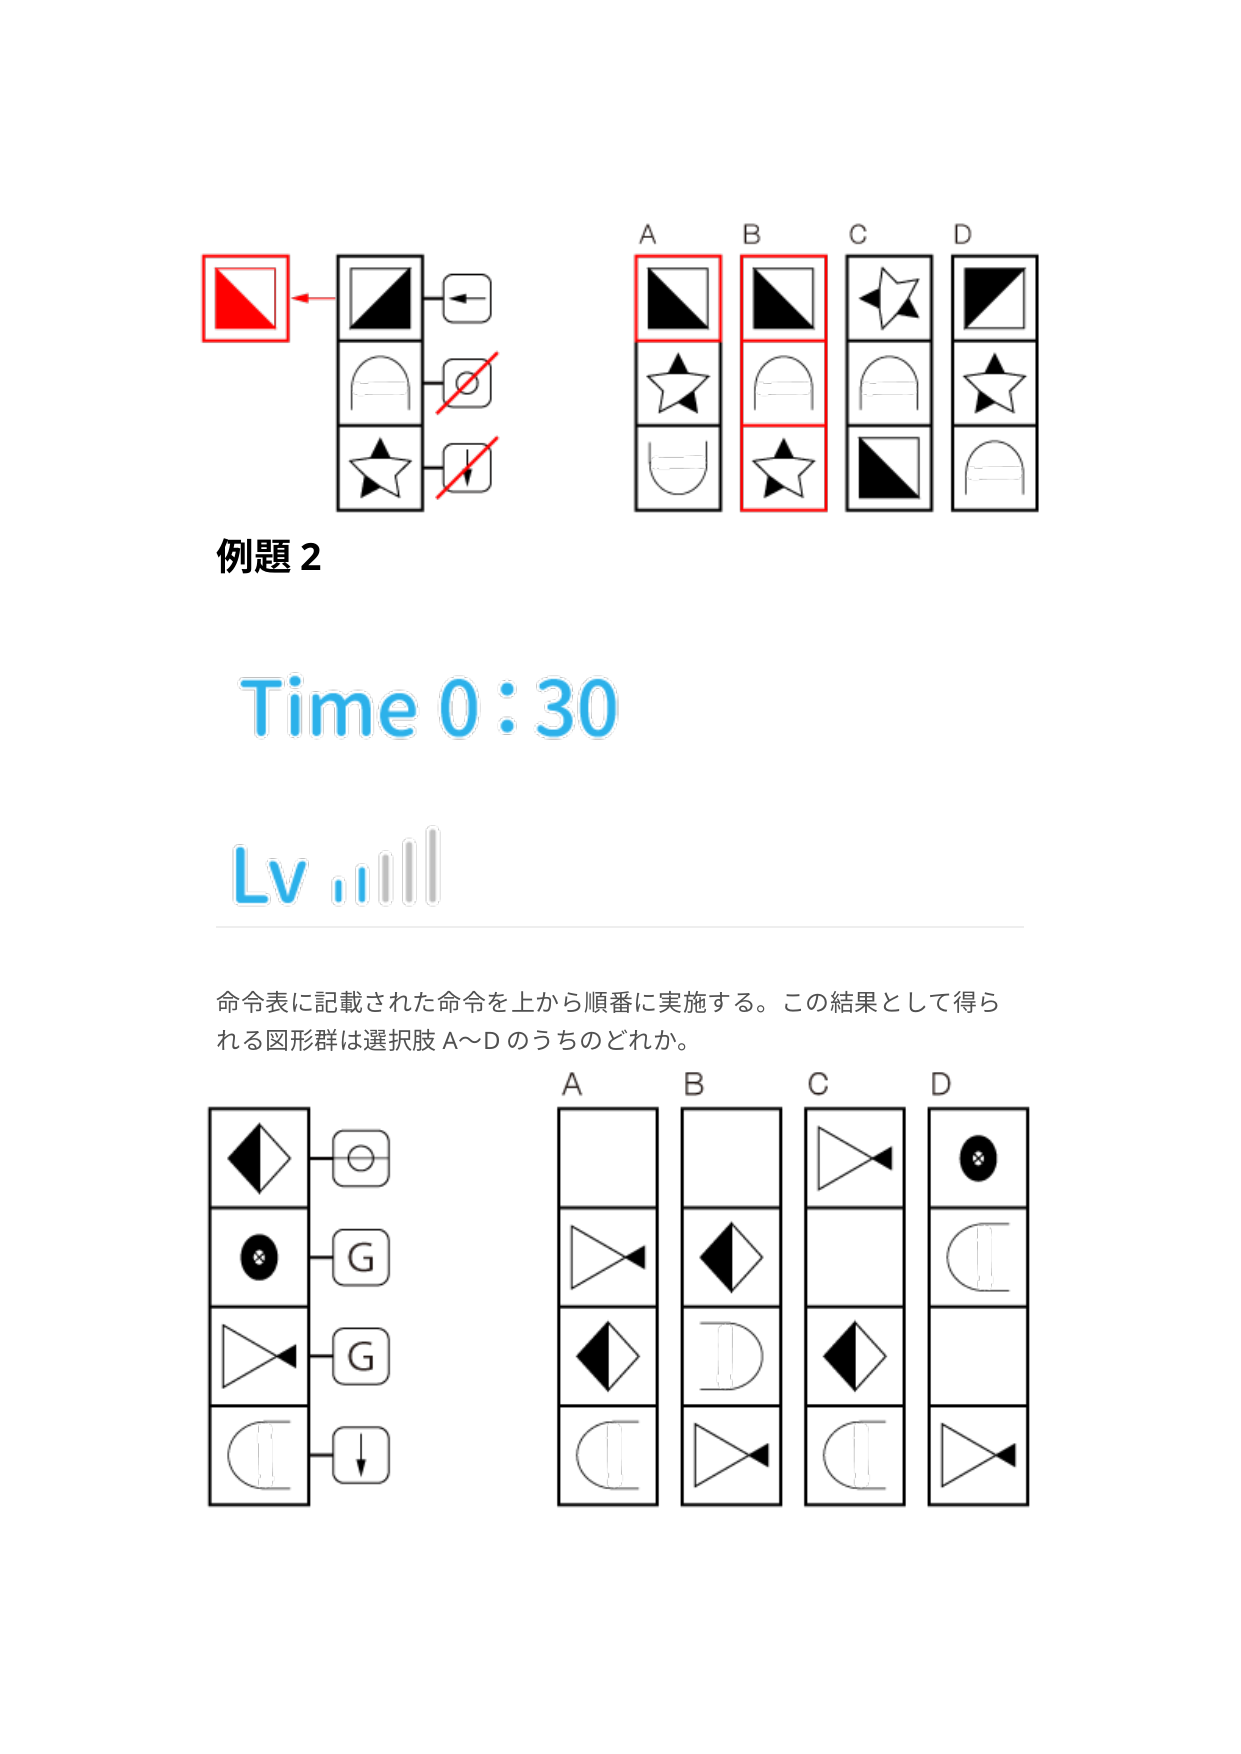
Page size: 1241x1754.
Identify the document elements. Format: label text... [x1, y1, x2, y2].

text 例題2 [216, 517, 1024, 592]
text 命令表に記載された命令を上から順番に実施する。この結果として得られる図形群は選択肢A～Dのうちのどれか。 [216, 982, 1024, 1057]
picture [198, 216, 1042, 514]
picture [216, 646, 648, 741]
picture [198, 1057, 1042, 1511]
picture [216, 813, 442, 908]
